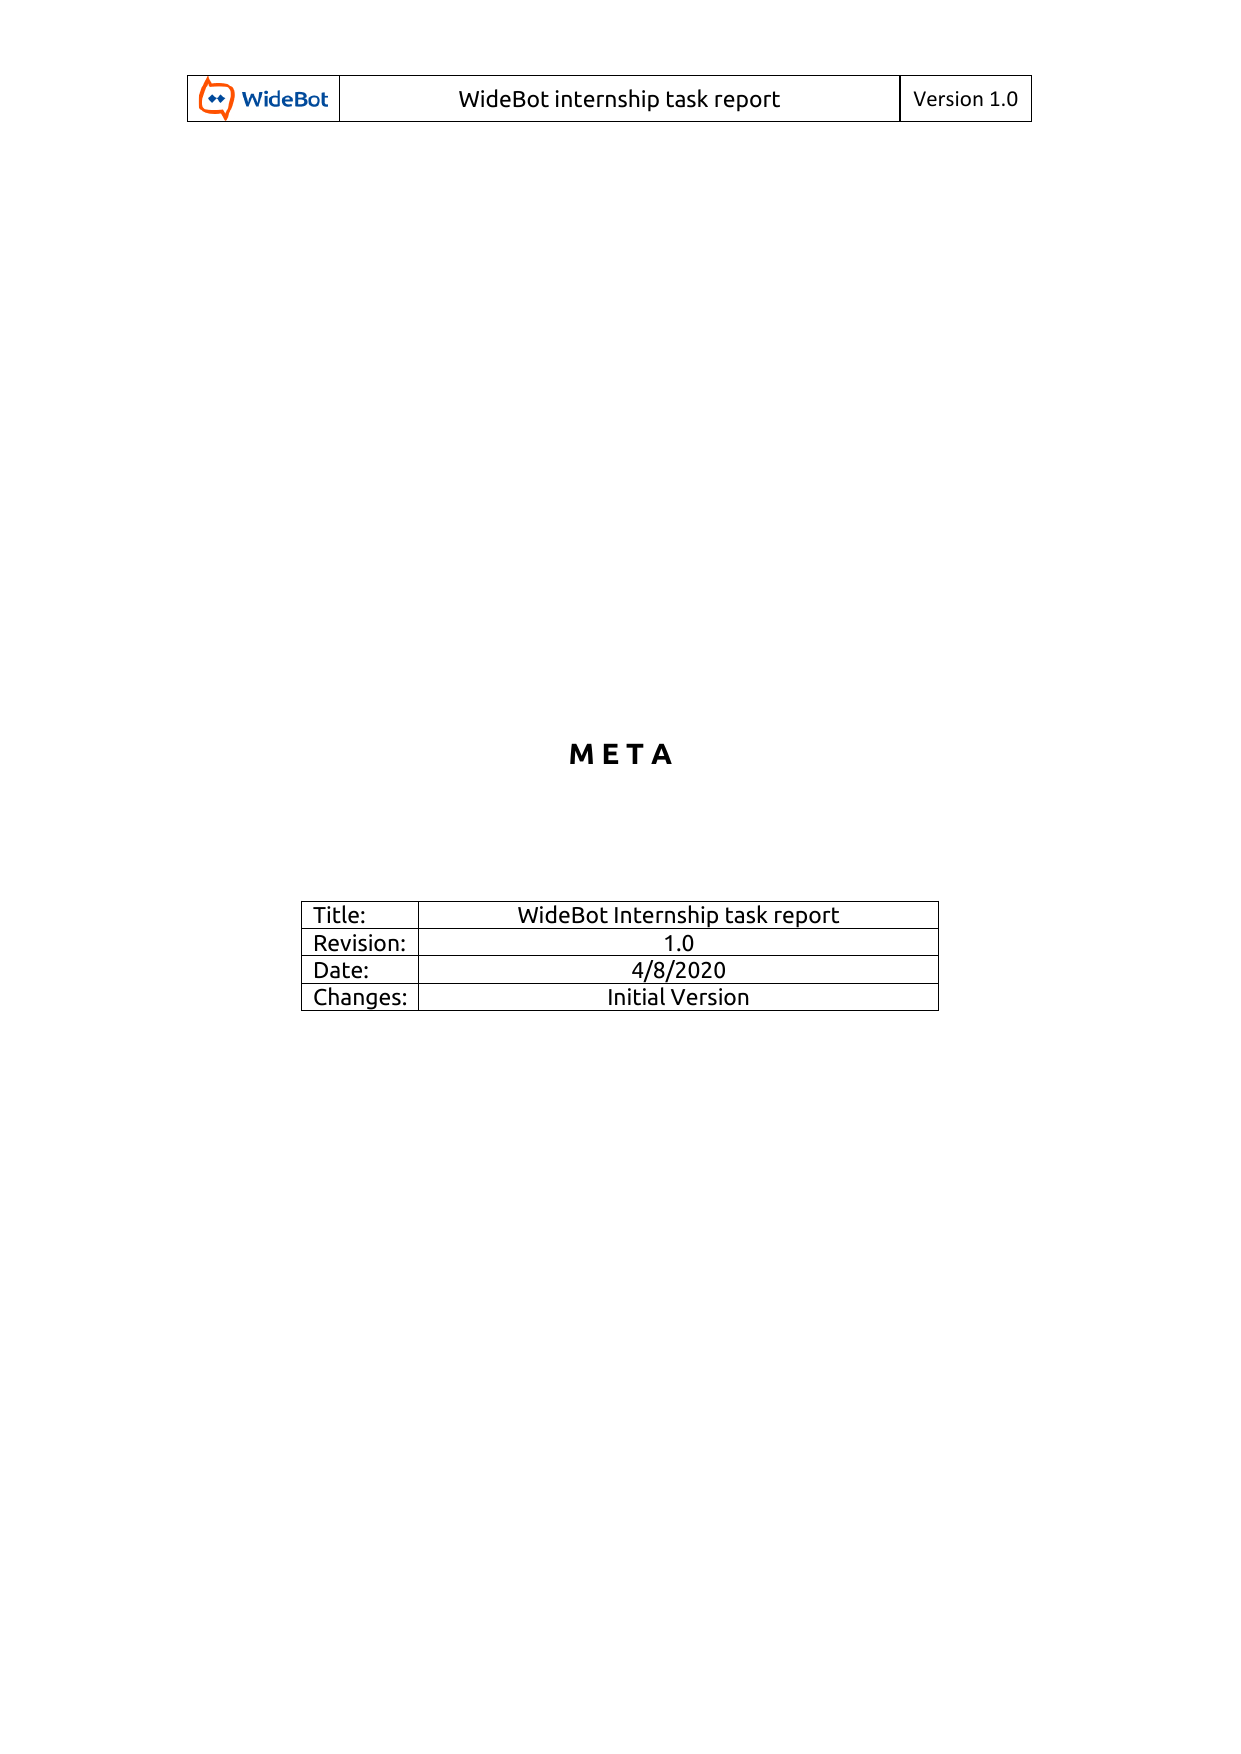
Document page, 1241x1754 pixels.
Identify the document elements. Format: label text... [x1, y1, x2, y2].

text M E T A [187, 736, 1053, 770]
picture [198, 76, 328, 121]
table_cell 4/8/2020 [419, 956, 938, 983]
table_header WideBot Internship task report [419, 902, 938, 928]
table_header Title: [302, 902, 418, 928]
table_cell Initial Version [419, 984, 938, 1010]
table_cell Changes: [302, 984, 418, 1010]
table_cell 1.0 [419, 929, 938, 955]
table_cell Date: [302, 956, 418, 983]
table_cell Revision: [302, 929, 418, 955]
